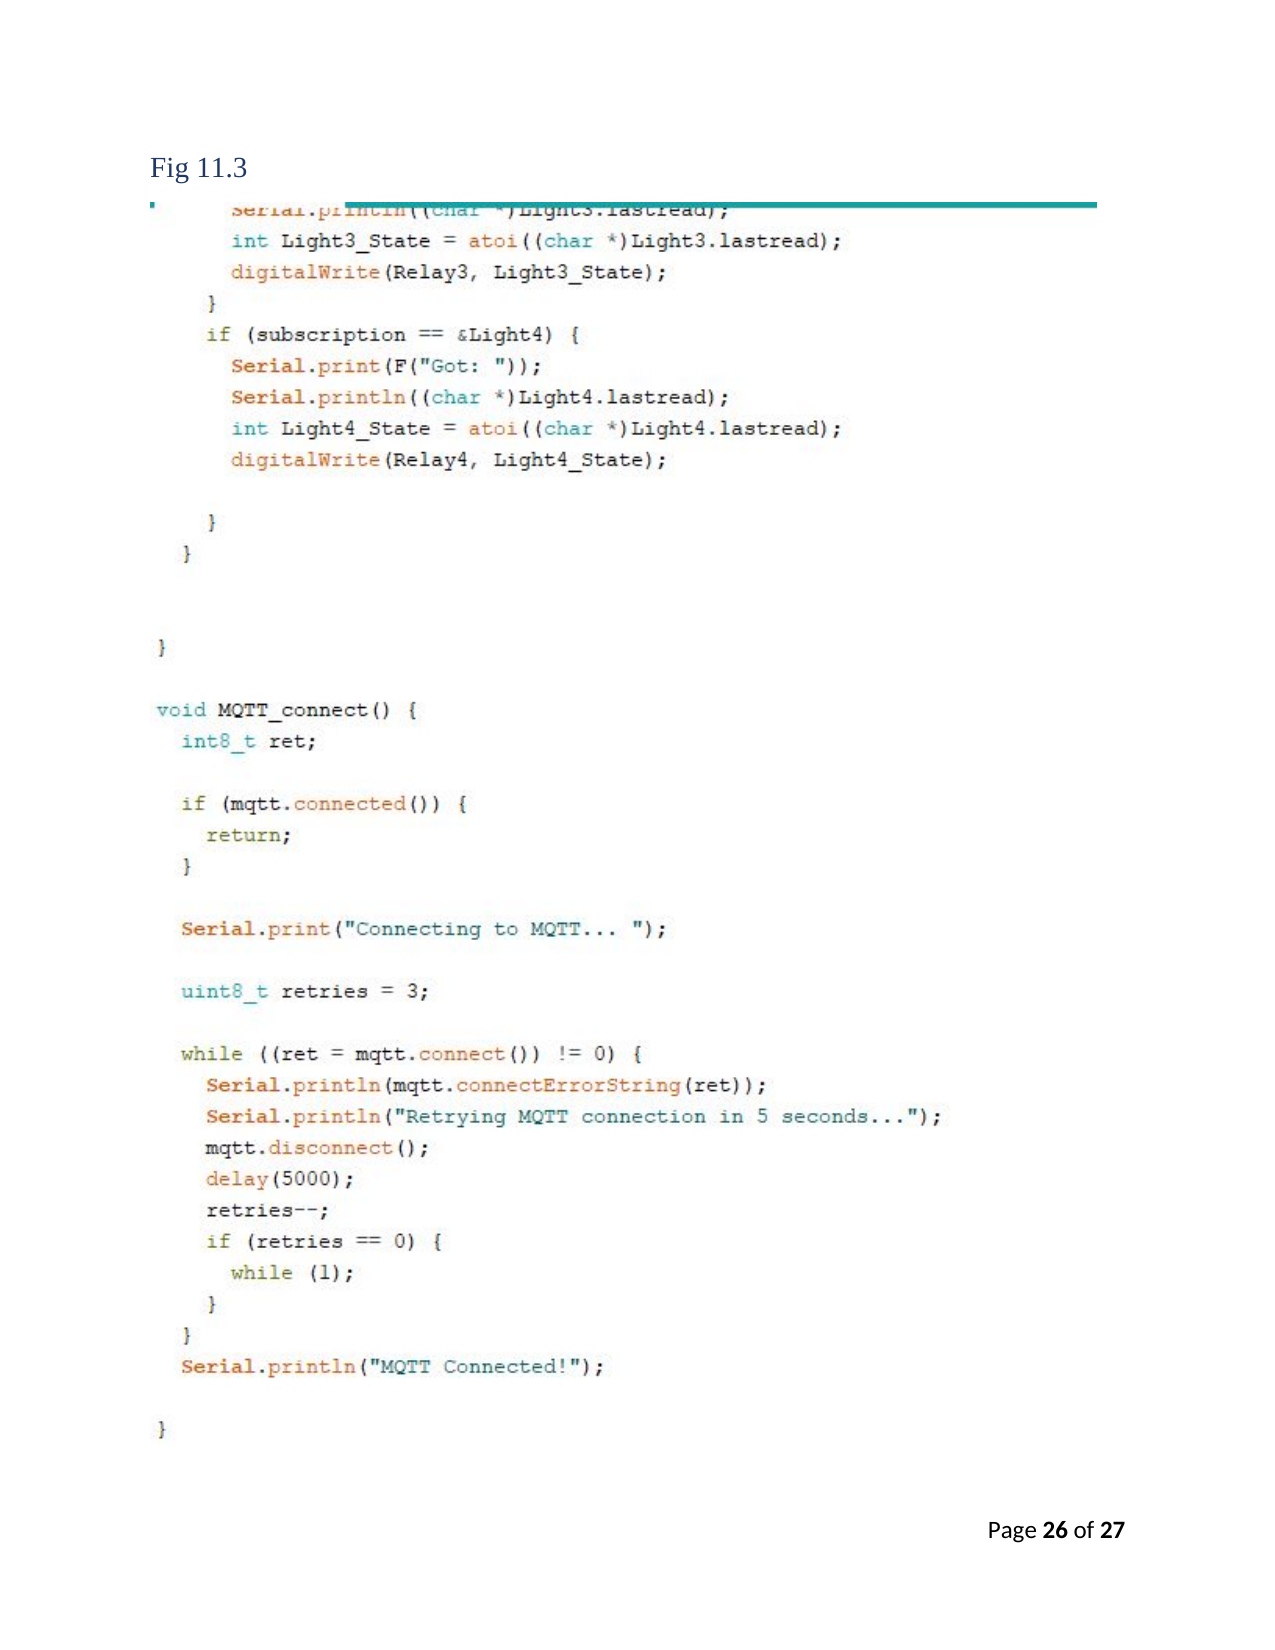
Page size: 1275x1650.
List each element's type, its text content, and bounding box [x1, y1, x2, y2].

text Fig 11.3 [150, 150, 1125, 183]
picture [150, 202, 1097, 1445]
